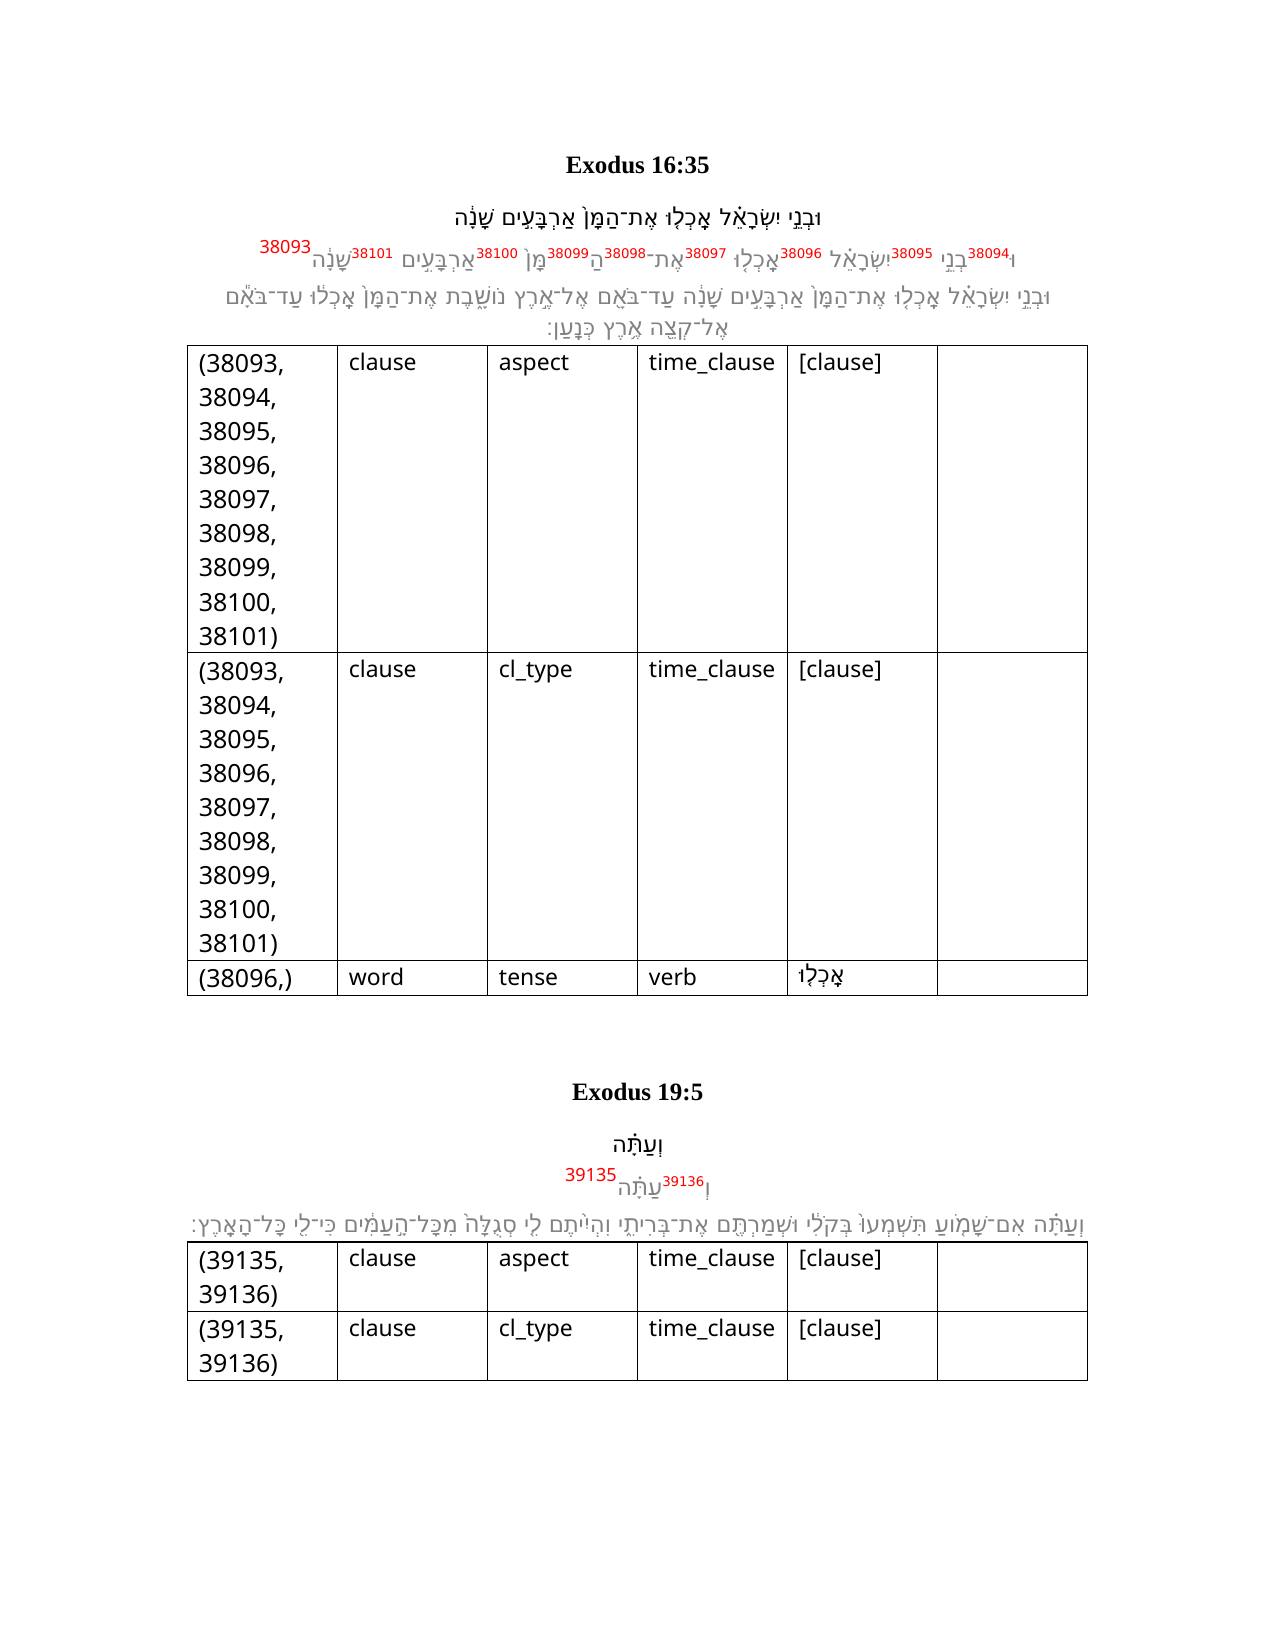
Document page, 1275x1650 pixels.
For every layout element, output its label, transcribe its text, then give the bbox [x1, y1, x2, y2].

table_cell [clause] [788, 653, 937, 960]
table_cell time_clause [638, 1312, 787, 1380]
table_cell [938, 1312, 1087, 1380]
table_cell (38096,) [188, 961, 337, 995]
table_header [clause] [788, 1243, 937, 1311]
text 38093וּ38094בְנֵ֣י 38095יִשְׂרָאֵ֗ל 38096אָֽכְל֤וּ 38097אֶת־38098הַ38099מָּן֙ 38100אַרְבָּעִ֣ים 38101שָׁנָ֔ה [187, 234, 1087, 277]
table_cell verb [638, 961, 787, 995]
text Exodus 16:35 [187, 150, 1087, 179]
table_cell time_clause [638, 653, 787, 960]
table_header time_clause [638, 346, 787, 652]
text וּבְנֵ֣י יִשְׂרָאֵ֗ל אָֽכְל֤וּ אֶת־הַמָּן֙ אַרְבָּעִ֣ים שָׁנָ֔ה [187, 204, 1087, 231]
table_cell [938, 961, 1087, 995]
table_cell cl_type [488, 653, 637, 960]
text וּבְנֵ֣י יִשְׂרָאֵ֗ל אָֽכְל֤וּ אֶת־הַמָּן֙ אַרְבָּעִ֣ים שָׁנָ֔ה עַד־בֹּאָ֖ם אֶל־אֶ֣רֶץ נֹושָׁ֑בֶת אֶת־הַמָּן֙ אָֽכְל֔וּ עַד־בֹּאָ֕ם אֶל־קְצֵ֖ה אֶ֥רֶץ כְּנָֽעַן׃ [187, 283, 1087, 341]
table_cell [938, 653, 1087, 960]
table_cell word [338, 961, 487, 995]
table_cell clause [338, 1312, 487, 1380]
table_cell tense [488, 961, 637, 995]
text 39135וְ39136עַתָּ֗ה [187, 1162, 1087, 1204]
table_header [clause] [788, 346, 937, 652]
table_cell (39135, 39136) [188, 1312, 337, 1380]
table_header aspect [488, 1243, 637, 1311]
table_header [938, 1243, 1087, 1311]
table_header [938, 346, 1087, 652]
table_cell אָֽכְל֤וּ [788, 961, 937, 995]
table_header (38093, 38094, 38095, 38096, 38097, 38098, 38099, 38100, 38101) [188, 346, 337, 652]
table_cell cl_type [488, 1312, 637, 1380]
table_header clause [338, 346, 487, 652]
table_header clause [338, 1243, 487, 1311]
table_header aspect [488, 346, 637, 652]
table_header (39135, 39136) [188, 1243, 337, 1311]
table_cell clause [338, 653, 487, 960]
table_header time_clause [638, 1243, 787, 1311]
table_cell (38093, 38094, 38095, 38096, 38097, 38098, 38099, 38100, 38101) [188, 653, 337, 960]
text Exodus 19:5 [187, 1077, 1087, 1106]
text וְעַתָּ֗ה [187, 1131, 1087, 1158]
table_cell [clause] [788, 1312, 937, 1380]
text וְעַתָּ֗ה אִם־שָׁמֹ֤ועַ תִּשְׁמְעוּ֙ בְּקֹלִ֔י וּשְׁמַרְתֶּ֖ם אֶת־בְּרִיתִ֑י וִהְיִ֨יתֶם לִ֤י סְגֻלָּה֙ מִכָּל־הָ֣עַמִּ֔ים כִּי־לִ֖י כָּל־הָאָֽרֶץ׃ [187, 1211, 1087, 1237]
